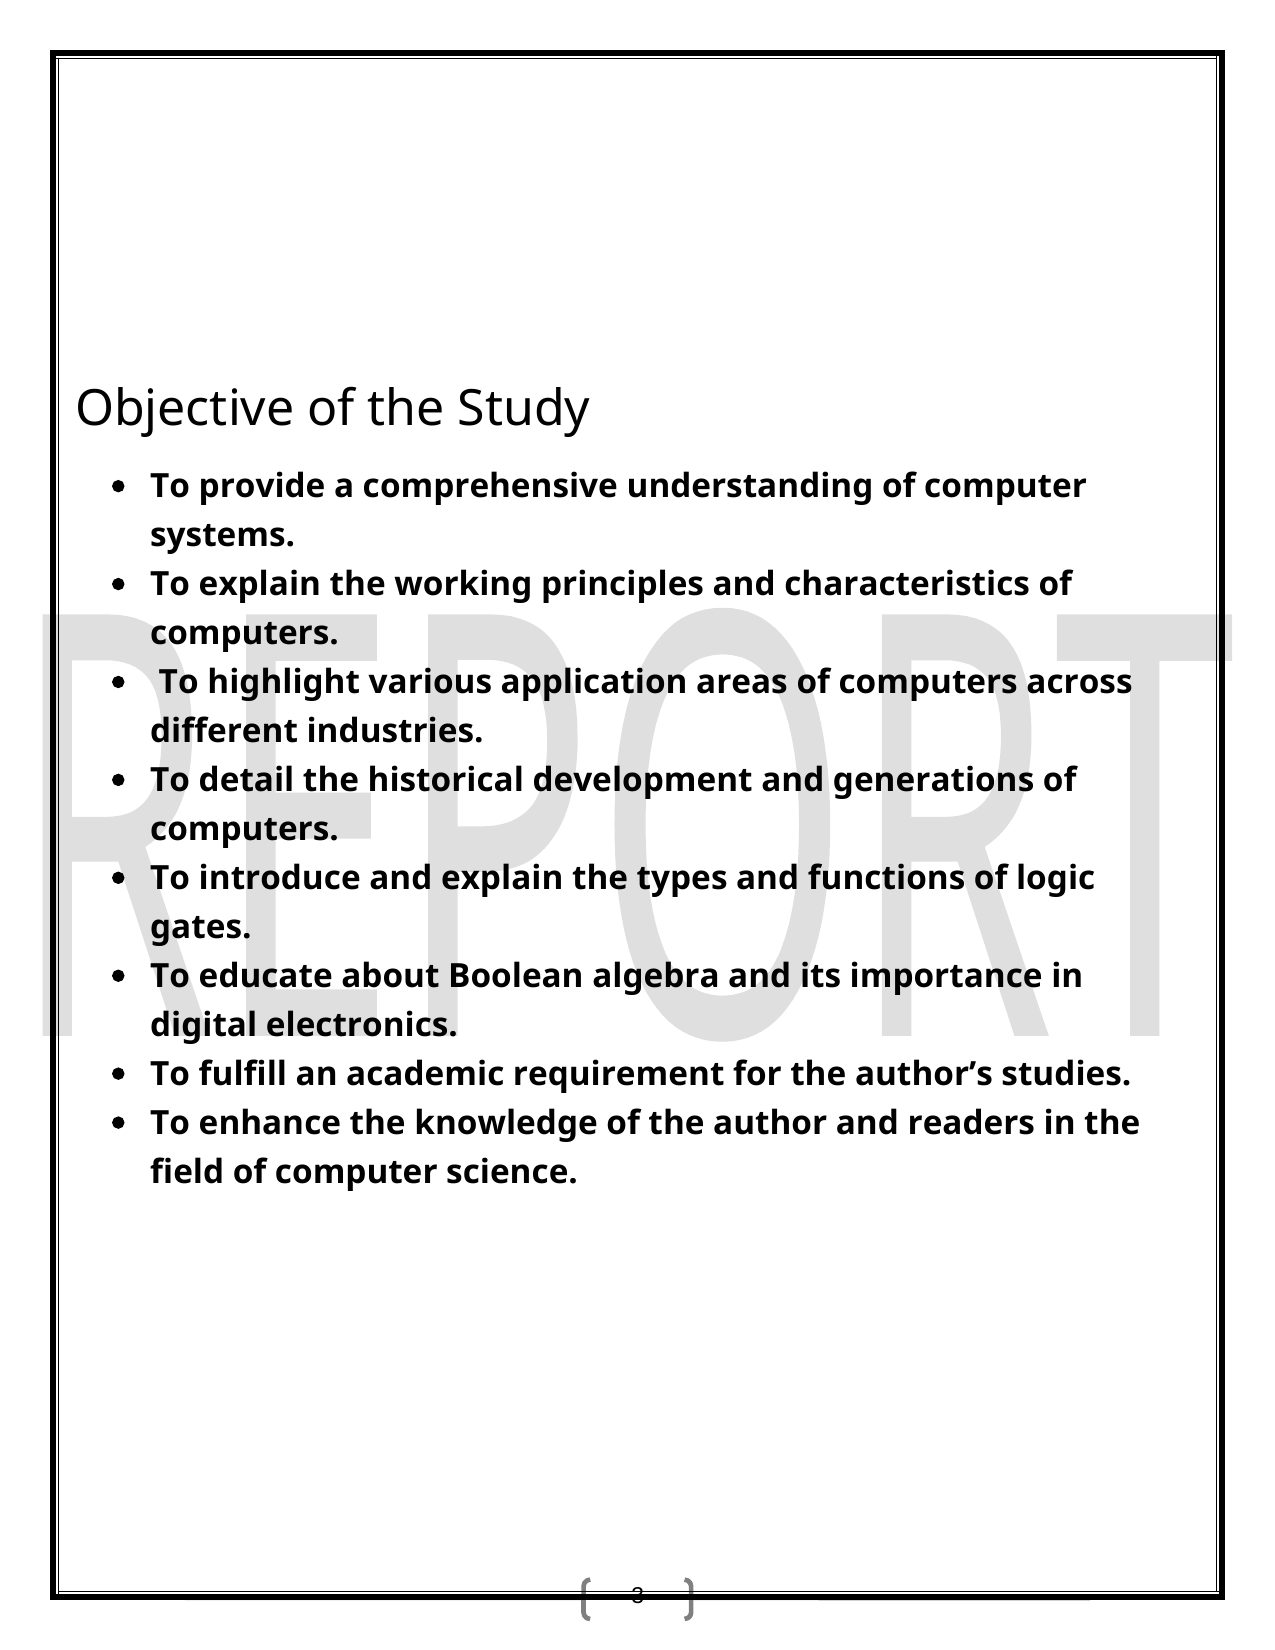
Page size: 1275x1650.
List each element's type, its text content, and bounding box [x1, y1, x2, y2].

text Objective of the Study [75, 372, 1200, 440]
list To introduce and explain the types and functions of logic gates. [112, 854, 1200, 948]
list To fulfill an academic requirement for the author’s studies. [112, 1050, 1200, 1095]
list To explain the working principles and characteristics of computers. [112, 560, 1200, 654]
list ​ To highlight various application areas of computers across different industries. [112, 658, 1200, 752]
list To detail the historical development and generations of computers. [112, 756, 1200, 850]
list To provide a comprehensive understanding of computer systems. [112, 462, 1200, 557]
list To enhance the knowledge of the author and readers in the field of computer science. [112, 1099, 1200, 1193]
list To educate about Boolean algebra and its importance in digital electronics. [112, 952, 1200, 1046]
